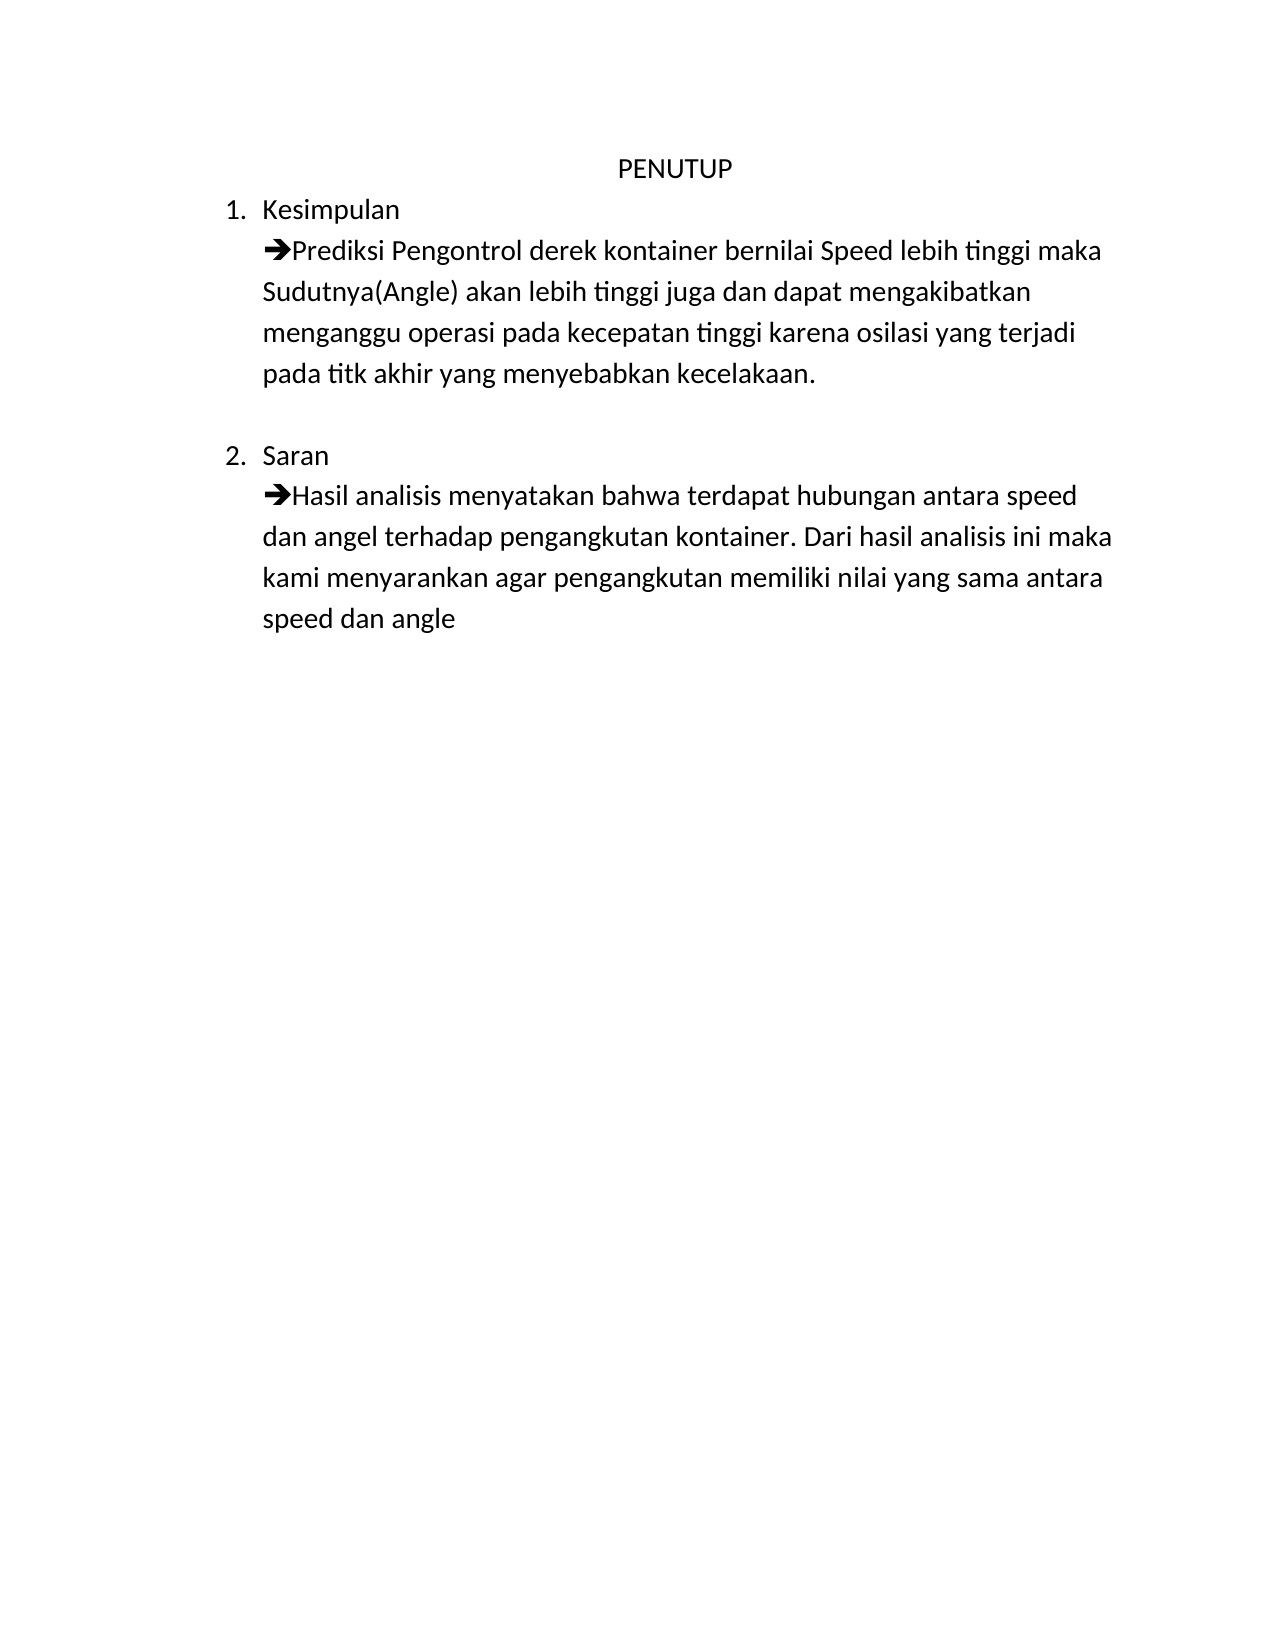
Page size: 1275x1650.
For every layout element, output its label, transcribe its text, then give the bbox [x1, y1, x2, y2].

list PENUTUP [225, 150, 1125, 186]
list Saran [225, 437, 1125, 472]
list Prediksi Pengontrol derek kontainer bernilai Speed lebih tinggi maka Sudutnya(Angle) akan lebih tinggi juga dan dapat mengakibatkan menganggu operasi pada kecepatan tinggi karena osilasi yang terjadi pada titk akhir yang menyebabkan kecelakaan. [262, 232, 1125, 390]
list Hasil analisis menyatakan bahwa terdapat hubungan antara speed dan angel terhadap pengangkutan kontainer. Dari hasil analisis ini maka kami menyarankan agar pengangkutan memiliki nilai yang sama antara speed dan angle [262, 477, 1125, 636]
list Kesimpulan [225, 191, 1125, 227]
